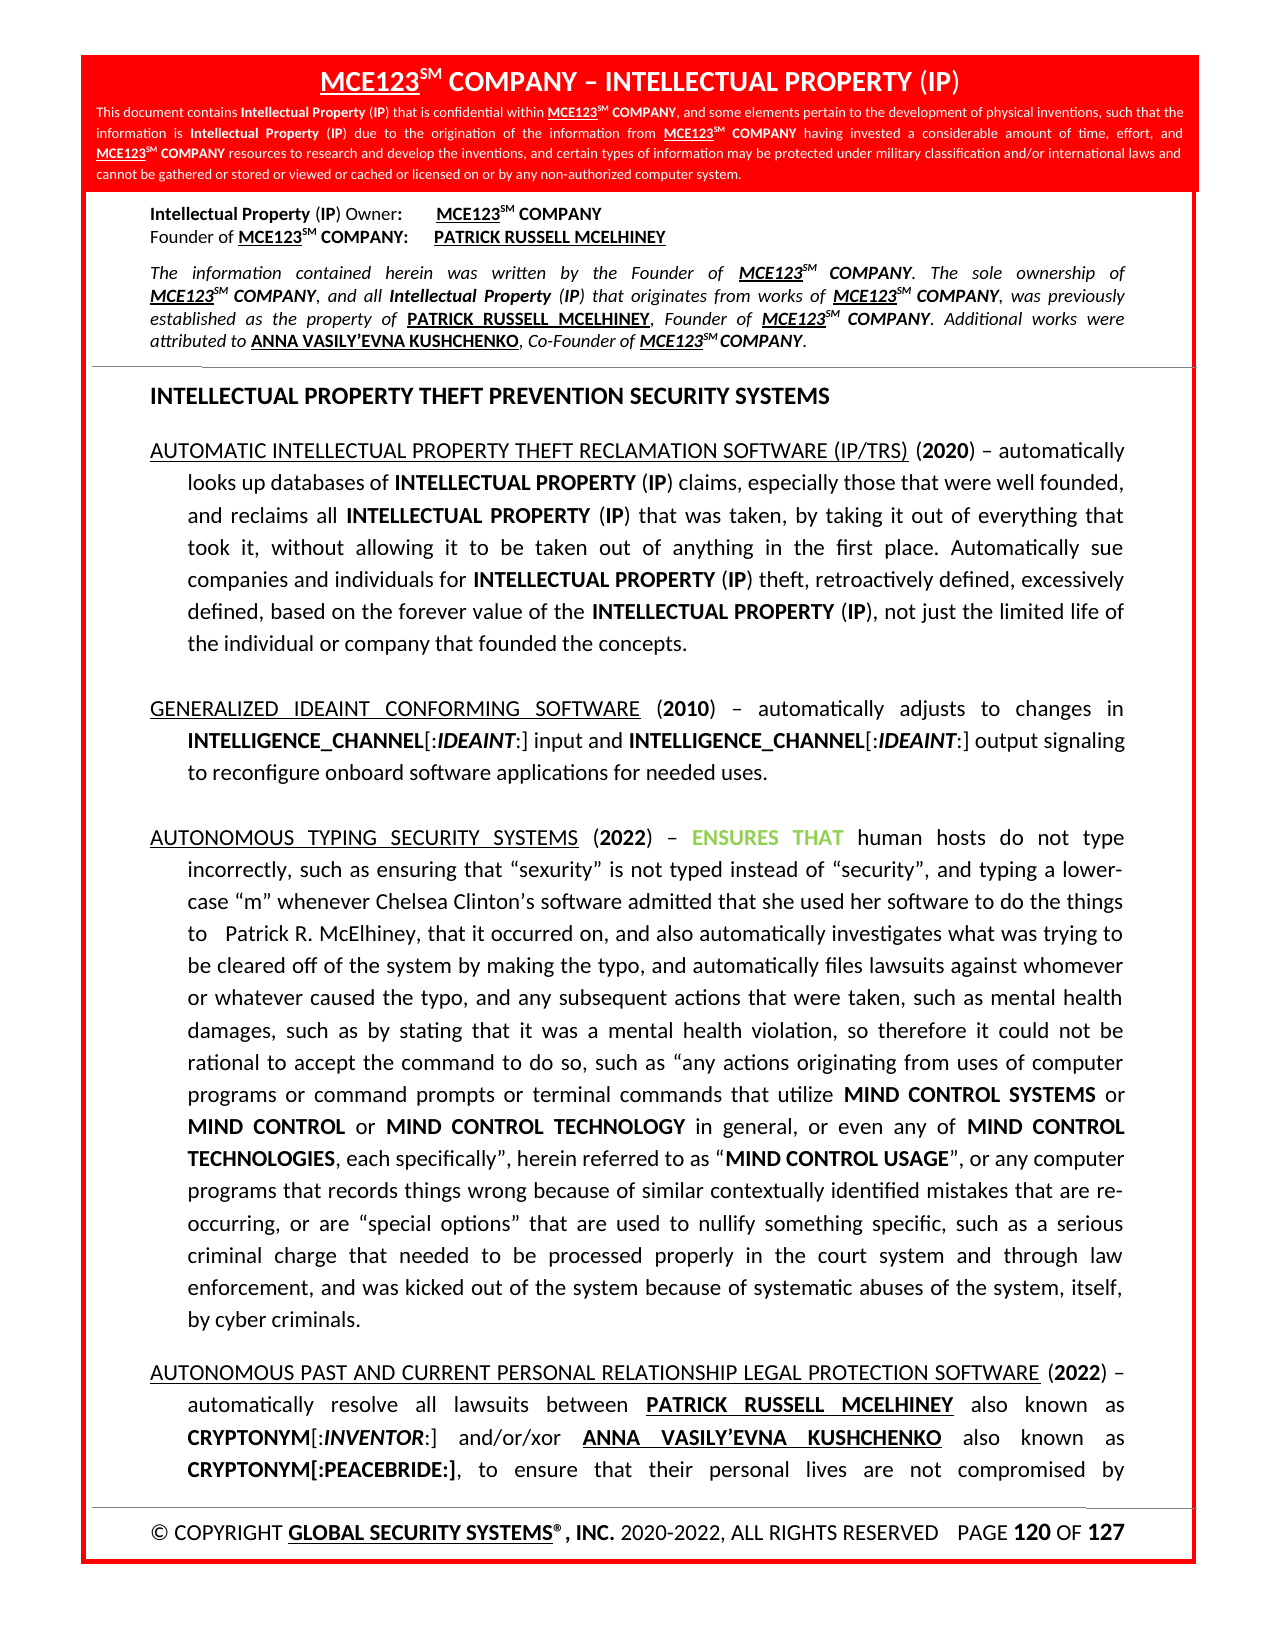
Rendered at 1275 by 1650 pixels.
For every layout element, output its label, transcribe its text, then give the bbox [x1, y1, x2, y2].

text INTELLECTUAL PROPERTY THEFT PREVENTION SECURITY SYSTEMS [150, 381, 1125, 411]
text AUTOMATIC INTELLECTUAL PROPERTY THEFT RECLAMATION SOFTWARE (IP/TRS) (2020) – automatically looks up databases of INTELLECTUAL PROPERTY (IP) claims, especially those that were well founded, and reclaims all INTELLECTUAL PROPERTY (IP) that was taken, by taking it out of everything that took it, without allowing it to be taken out of anything in the first place. Automatically sue companies and individuals for INTELLECTUAL PROPERTY (IP) theft, retroactively defined, excessively defined, based on the forever value of the INTELLECTUAL PROPERTY (IP), not just the limited life of the individual or company that founded the concepts. [150, 436, 1125, 657]
text GENERALIZED IDEAINT CONFORMING SOFTWARE (2010) – automatically adjusts to changes in INTELLIGENCE_CHANNEL[:IDEAINT:] input and INTELLIGENCE_CHANNEL[:IDEAINT:] output signaling to reconfigure onboard software applications for needed uses. [150, 694, 1125, 786]
text AUTONOMOUS TYPING SECURITY SYSTEMS (2022) – ENSURES THAT human hosts do not type incorrectly, such as ensuring that “sexurity” is not typed instead of “security”, and typing a lower-case “m” whenever Chelsea Clinton’s software admitted that she used her software to do the things to Patrick R. McElhiney, that it occurred on, and also automatically investigates what was trying to be cleared off of the system by making the typo, and automatically files lawsuits against whomever or whatever caused the typo, and any subsequent actions that were taken, such as mental health damages, such as by stating that it was a mental health violation, so therefore it could not be rational to accept the command to do so, such as “any actions originating from uses of computer programs or command prompts or terminal commands that utilize MIND CONTROL SYSTEMS or MIND CONTROL or MIND CONTROL TECHNOLOGY in general, or even any of MIND CONTROL TECHNOLOGIES, each specifically”, herein referred to as “MIND CONTROL USAGE”, or any computer programs that records things wrong because of similar contextually identified mistakes that are re-occurring, or are “special options” that are used to nullify something specific, such as a serious criminal charge that needed to be processed properly in the court system and through law enforcement, and was kicked out of the system because of systematic abuses of the system, itself, by cyber criminals. [150, 823, 1125, 1333]
